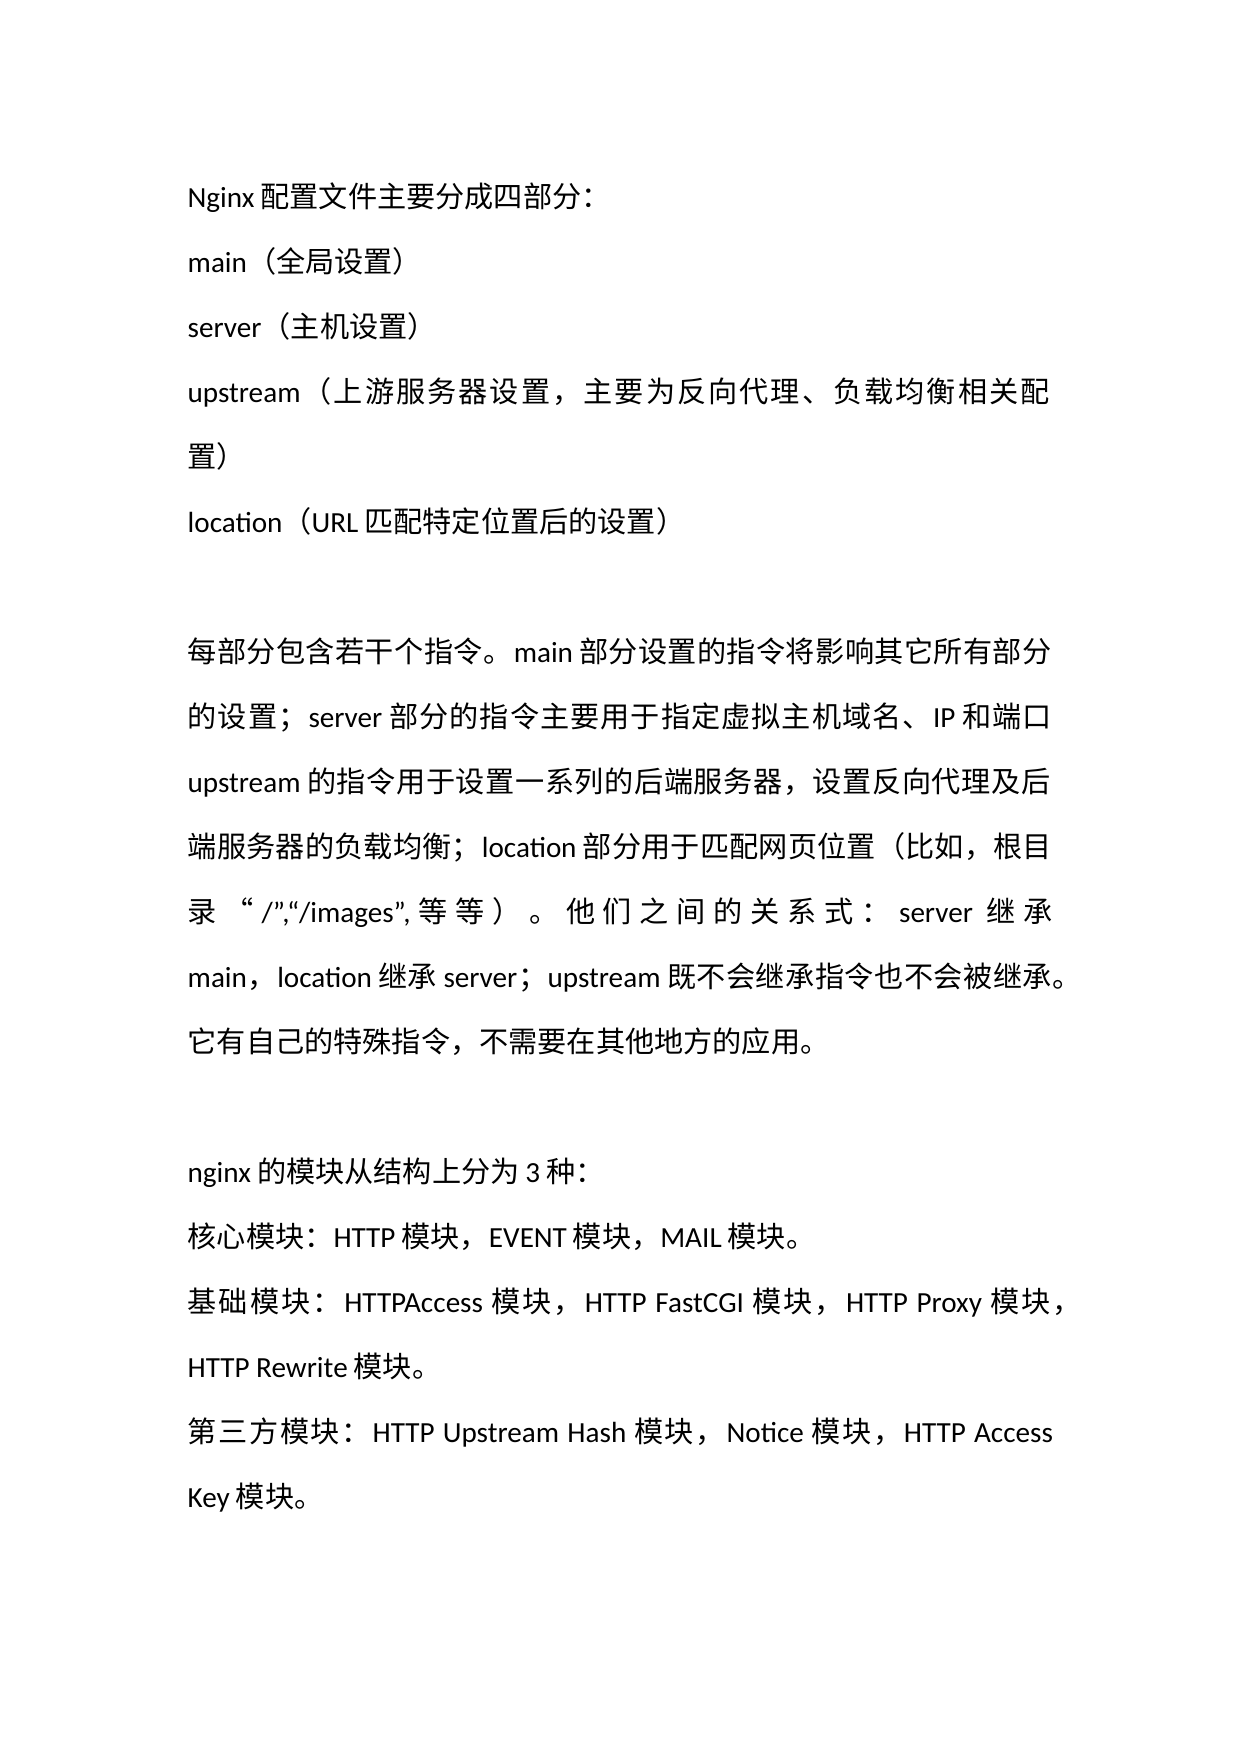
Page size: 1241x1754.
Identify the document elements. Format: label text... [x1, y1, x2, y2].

text upstream（上游服务器设置，主要为反向代理、负载均衡相关配置） [187, 357, 1053, 487]
text server（主机设置） [187, 292, 1053, 357]
text 每部分包含若干个指令。main部分设置的指令将影响其它所有部分的设置；server部分的指令主要用于指定虚拟主机域名、IP和端口；upstream的指令用于设置一系列的后端服务器，设置反向代理及后端服务器的负载均衡；location部分用于匹配网页位置（比如，根目录“/”,“/images”,等等）。他们之间的关系式：server继承main，location继承server；upstream既不会继承指令也不会被继承。它有自己的特殊指令，不需要在其他地方的应用。 [187, 617, 1053, 1072]
text nginx的模块从结构上分为3种： [187, 1137, 1053, 1202]
text 第三方模块：HTTP Upstream Hash模块，Notice模块，HTTP Access Key模块。 [187, 1397, 1053, 1527]
text Nginx配置文件主要分成四部分： [187, 162, 1053, 227]
text main（全局设置） [187, 227, 1053, 292]
text location（URL匹配特定位置后的设置） [187, 487, 1053, 552]
text 基础模块：HTTPAccess模块，HTTP FastCGI模块，HTTP Proxy模块，HTTP Rewrite模块。 [187, 1267, 1053, 1397]
text 核心模块：HTTP模块，EVENT模块，MAIL模块。 [187, 1202, 1053, 1267]
